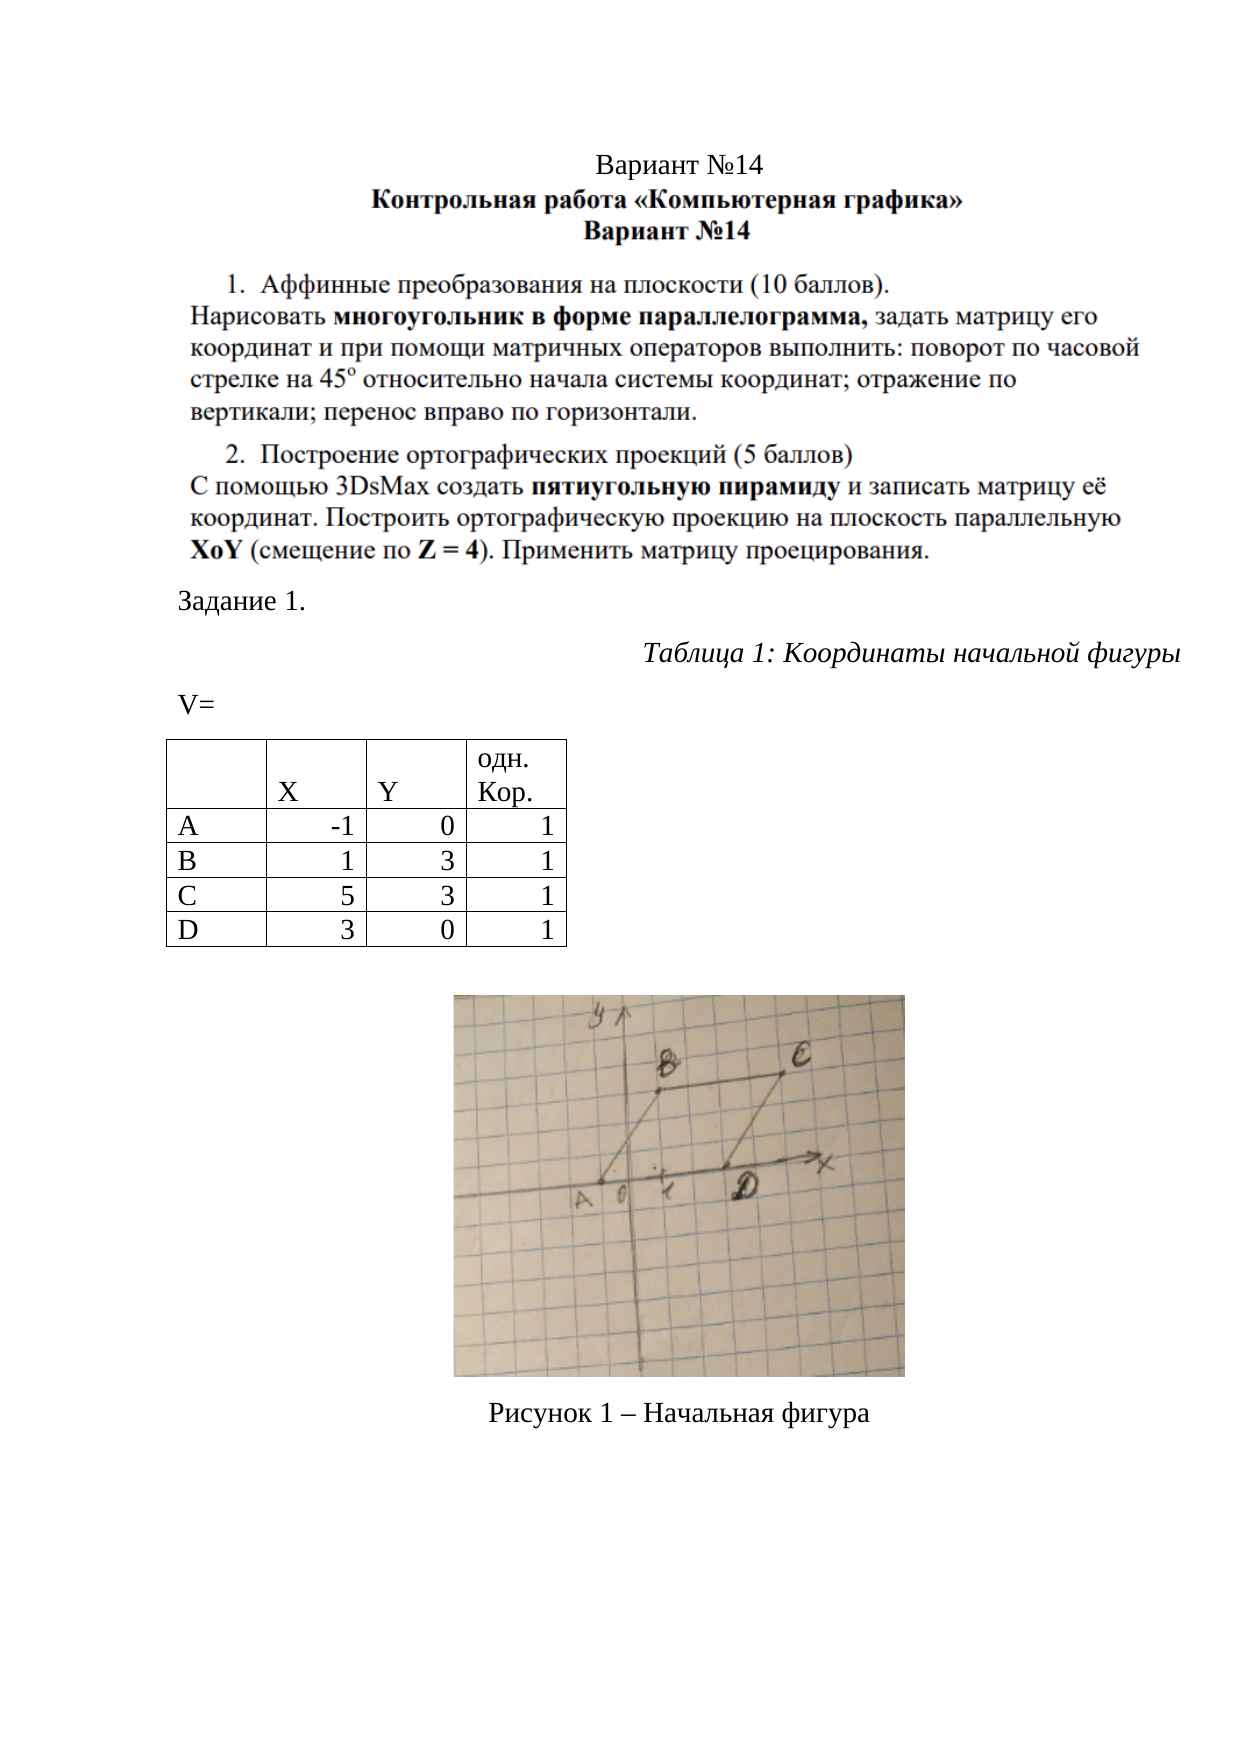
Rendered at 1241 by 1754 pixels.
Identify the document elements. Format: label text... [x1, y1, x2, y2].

table_header X [267, 740, 366, 807]
table_cell 3 [367, 843, 466, 877]
text Рисунок 1 – Начальная фигура [177, 1395, 1181, 1429]
table_cell C [167, 878, 266, 911]
table_cell B [167, 843, 266, 877]
table_cell -1 [267, 809, 366, 842]
table_cell 1 [267, 843, 366, 877]
table_cell A [167, 809, 266, 842]
picture [453, 995, 905, 1377]
table_cell 3 [267, 912, 366, 946]
table_cell 1 [467, 912, 566, 946]
table_cell 5 [267, 878, 366, 911]
table_cell 3 [367, 878, 466, 911]
table_cell 1 [467, 878, 566, 911]
text V= [177, 687, 1181, 721]
table_header Y [367, 740, 466, 807]
text Таблица 1: Координаты начальной фигуры [177, 635, 1181, 668]
table_cell 1 [467, 809, 566, 842]
table_cell D [167, 912, 266, 946]
picture [177, 180, 1152, 583]
table_cell 1 [467, 843, 566, 877]
table_cell 0 [367, 912, 466, 946]
text Вариант №14 [177, 147, 1181, 180]
table_cell 0 [367, 809, 466, 842]
text Задание 1. [177, 583, 1181, 616]
table_header [167, 740, 266, 807]
table_header одн. Кор. [467, 740, 566, 807]
